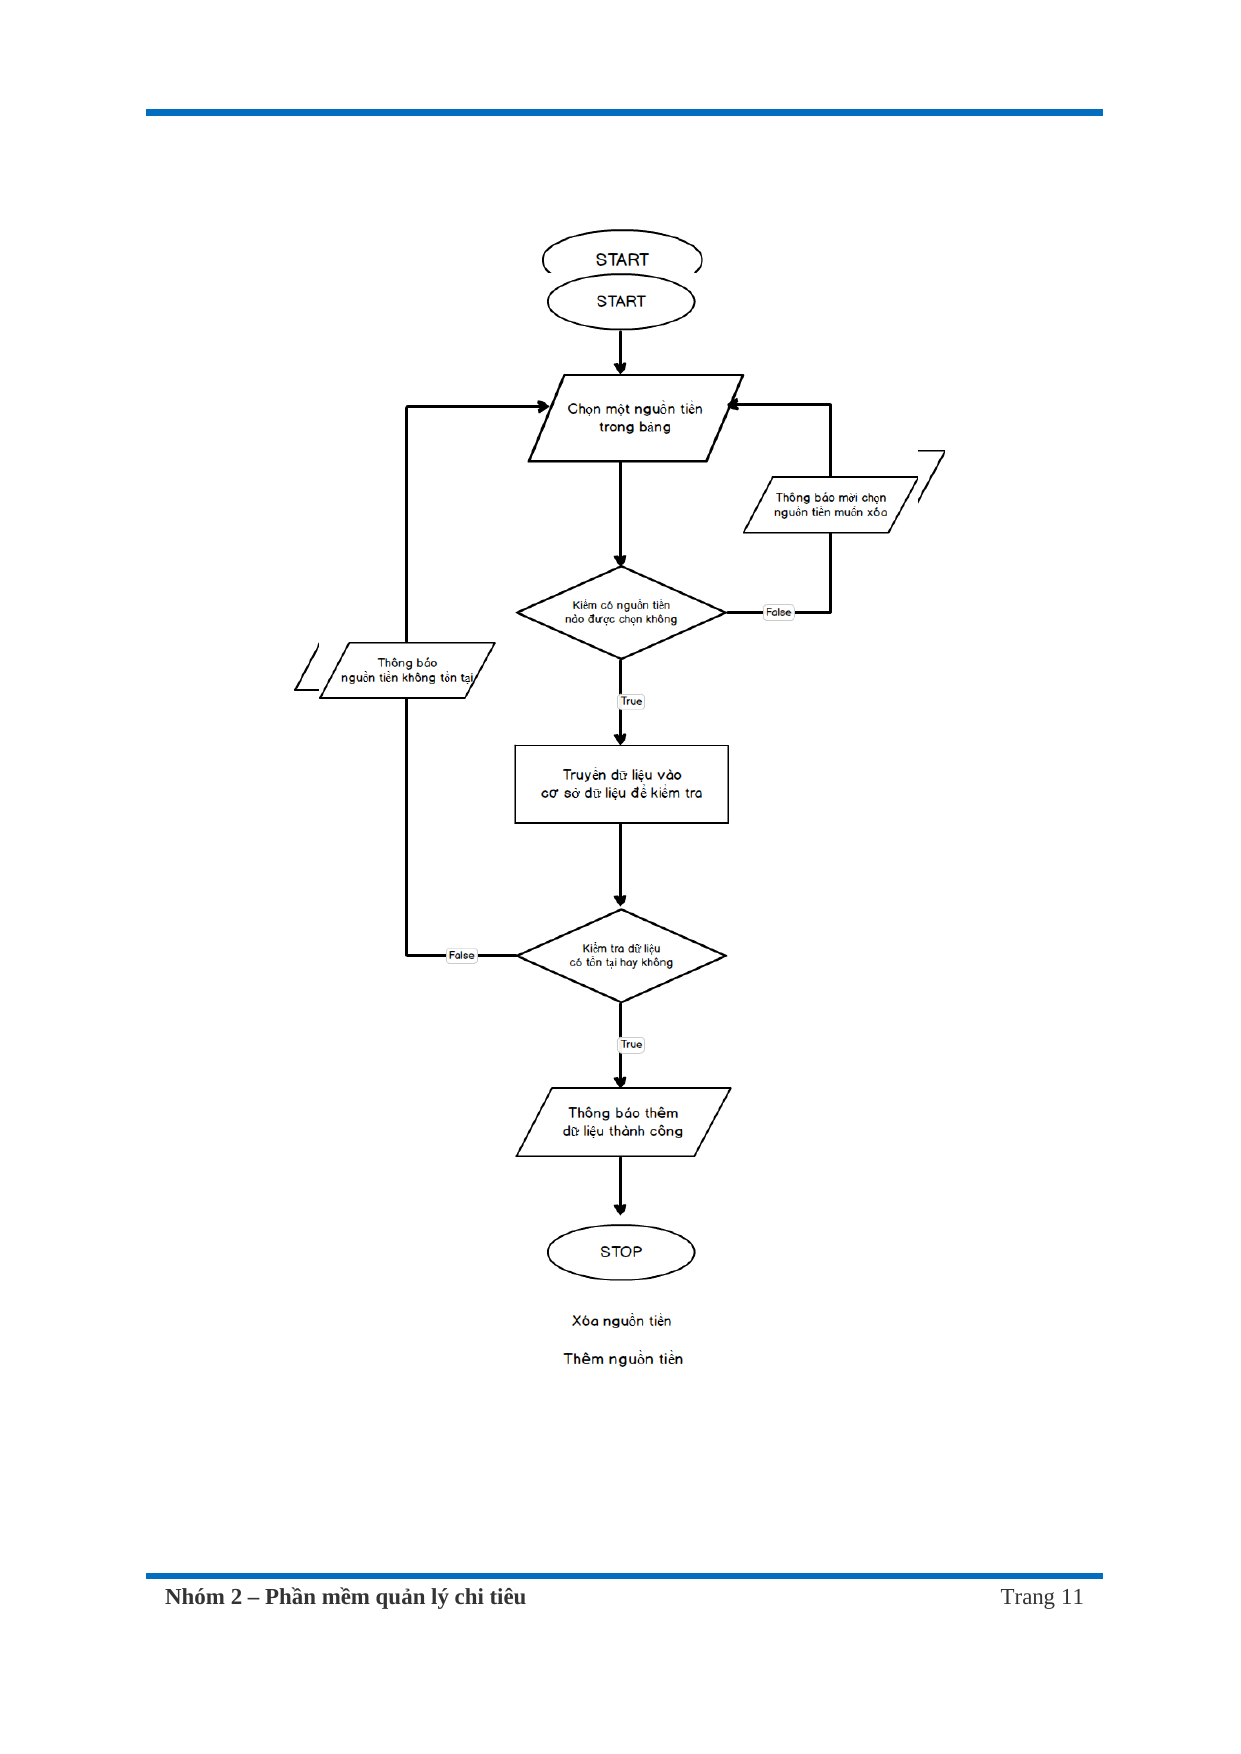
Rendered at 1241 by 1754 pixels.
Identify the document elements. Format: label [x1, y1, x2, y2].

picture [294, 229, 945, 1371]
